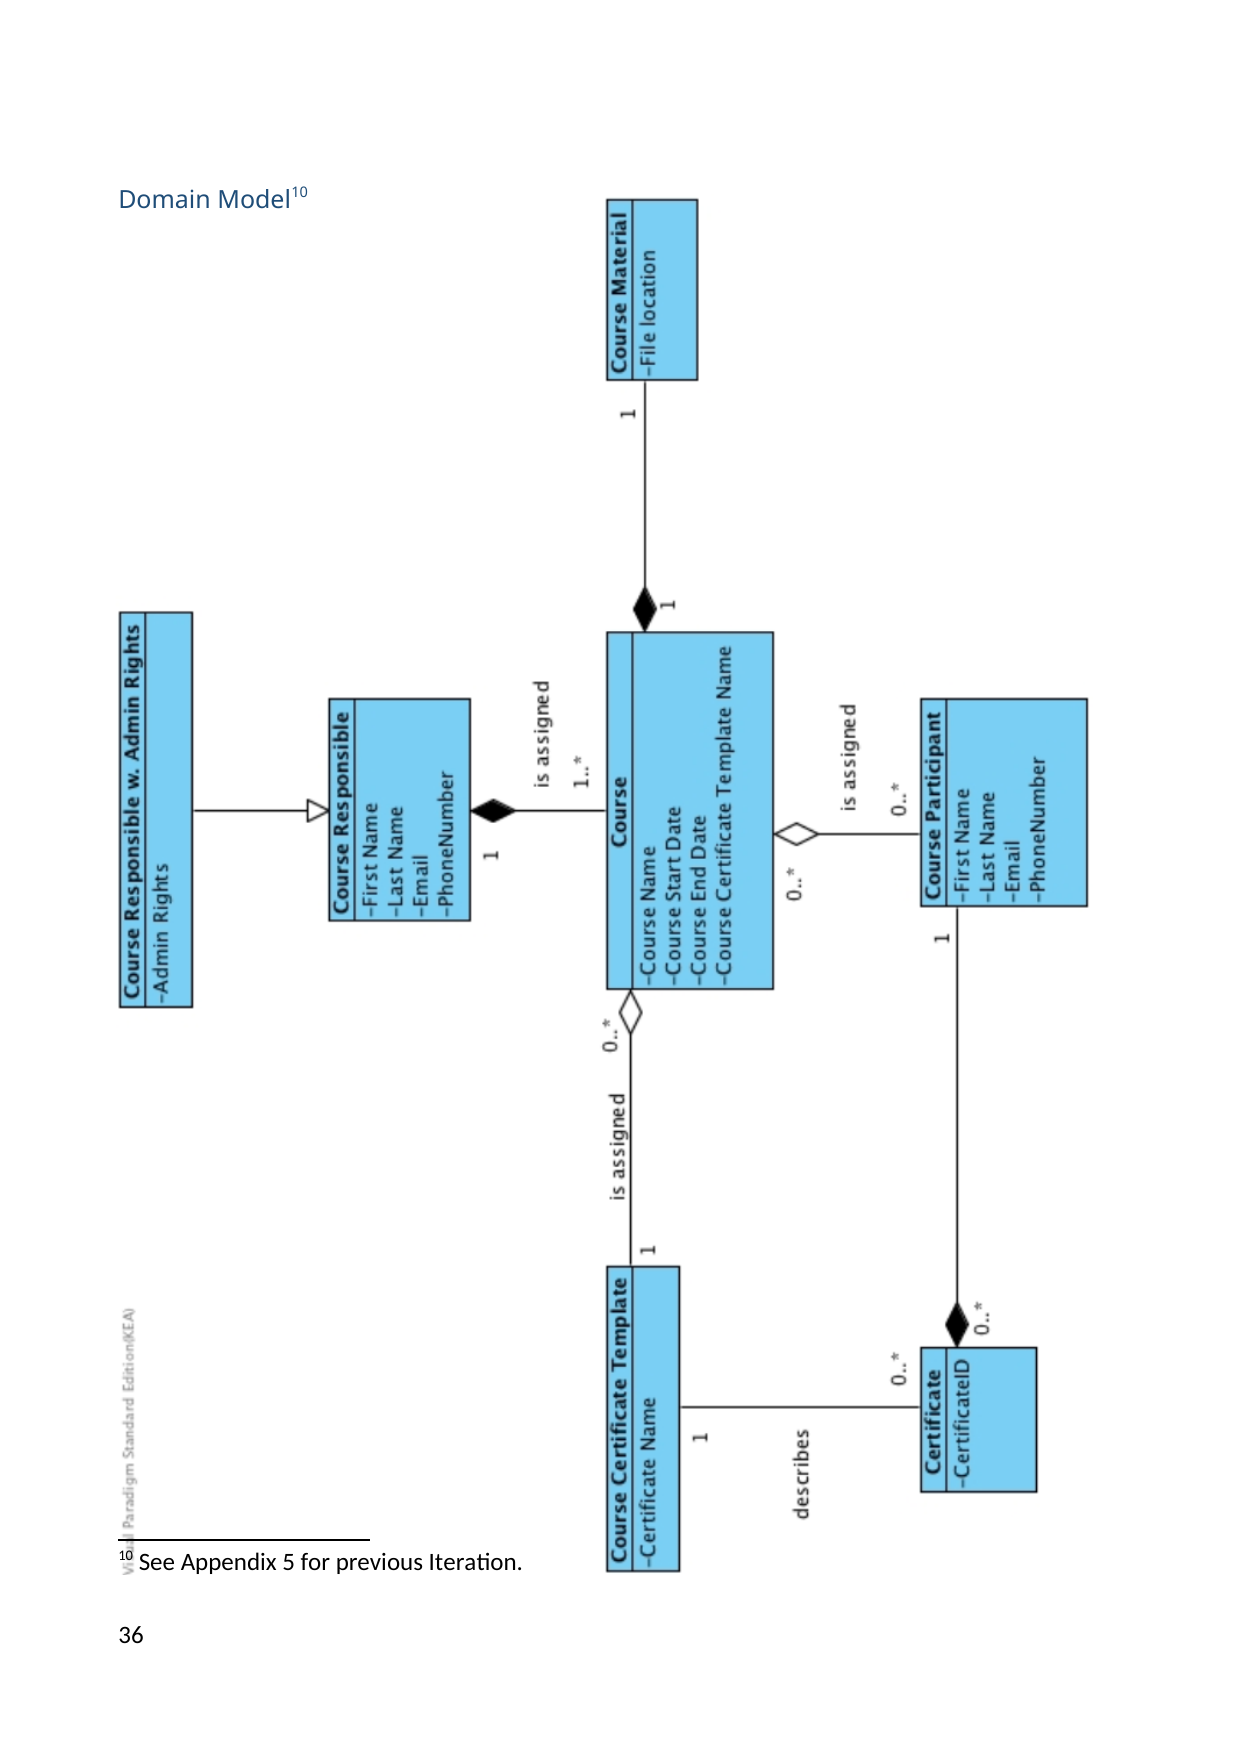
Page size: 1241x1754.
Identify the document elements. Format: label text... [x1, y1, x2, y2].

picture [117, 195, 1093, 1575]
subtitle Domain Model [118, 181, 1122, 215]
